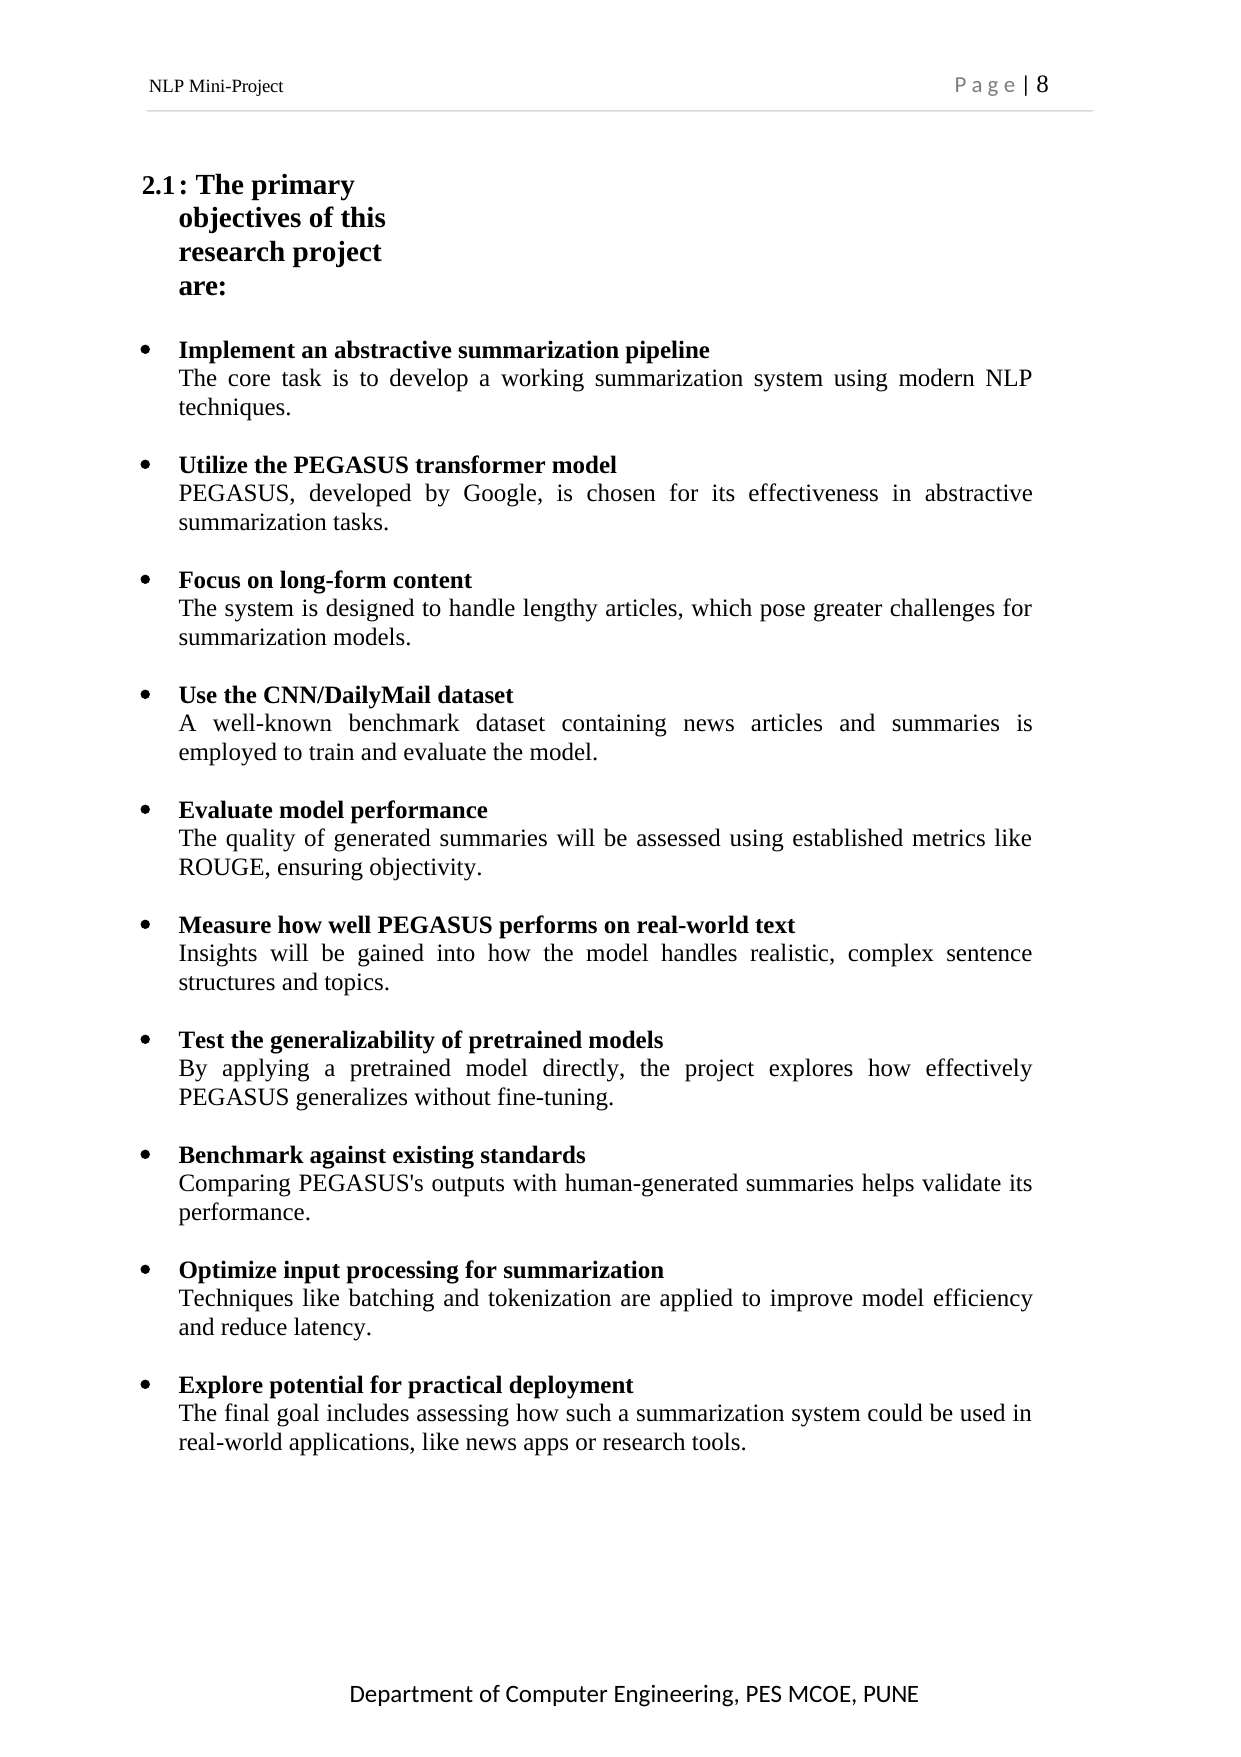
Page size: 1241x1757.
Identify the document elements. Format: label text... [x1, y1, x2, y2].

text Techniques like batching and tokenization are applied to improve model efficiency and reduce latency. [178, 1283, 1033, 1341]
list Use the CNN/DailyMail dataset [141, 680, 1033, 708]
list Test the generalizability of pretrained models [141, 1025, 1033, 1053]
text The core task is to develop a working summarization system using modern NLP techniques. [178, 363, 1033, 421]
list Utilize the PEGASUS transformer model [141, 450, 1033, 478]
text By applying a pretrained model directly, the project explores how effectively PEGASUS generalizes without fine-tuning. [178, 1053, 1033, 1111]
subtitle : The primary objectives of this research project are: [142, 167, 402, 301]
list Measure how well PEGASUS performs on real-world text [141, 910, 1033, 938]
list Evaluate model performance [141, 795, 1033, 823]
list Explore potential for practical deployment [141, 1370, 1033, 1398]
text The quality of generated summaries will be assessed using established metrics like ROUGE, ensuring objectivity. [178, 823, 1033, 881]
text PEGASUS, developed by Google, is chosen for its effectiveness in abstractive summarization tasks. [178, 478, 1033, 536]
list Implement an abstractive summarization pipeline [141, 335, 1033, 363]
text Insights will be gained into how the model handles realistic, complex sentence structures and topics. [178, 938, 1033, 996]
text The system is designed to handle lengthy articles, which pose greater challenges for summarization models. [178, 593, 1033, 651]
text A well-known benchmark dataset containing news articles and summaries is employed to train and evaluate the model. [178, 708, 1033, 766]
list Focus on long-form content [141, 565, 1033, 593]
list Optimize input processing for summarization [141, 1255, 1033, 1283]
list Benchmark against existing standards [141, 1140, 1033, 1168]
text The final goal includes assessing how such a summarization system could be used in real-world applications, like news apps or research tools. [178, 1398, 1033, 1456]
text Comparing PEGASUS's outputs with human-generated summaries helps validate its performance. [178, 1168, 1033, 1226]
